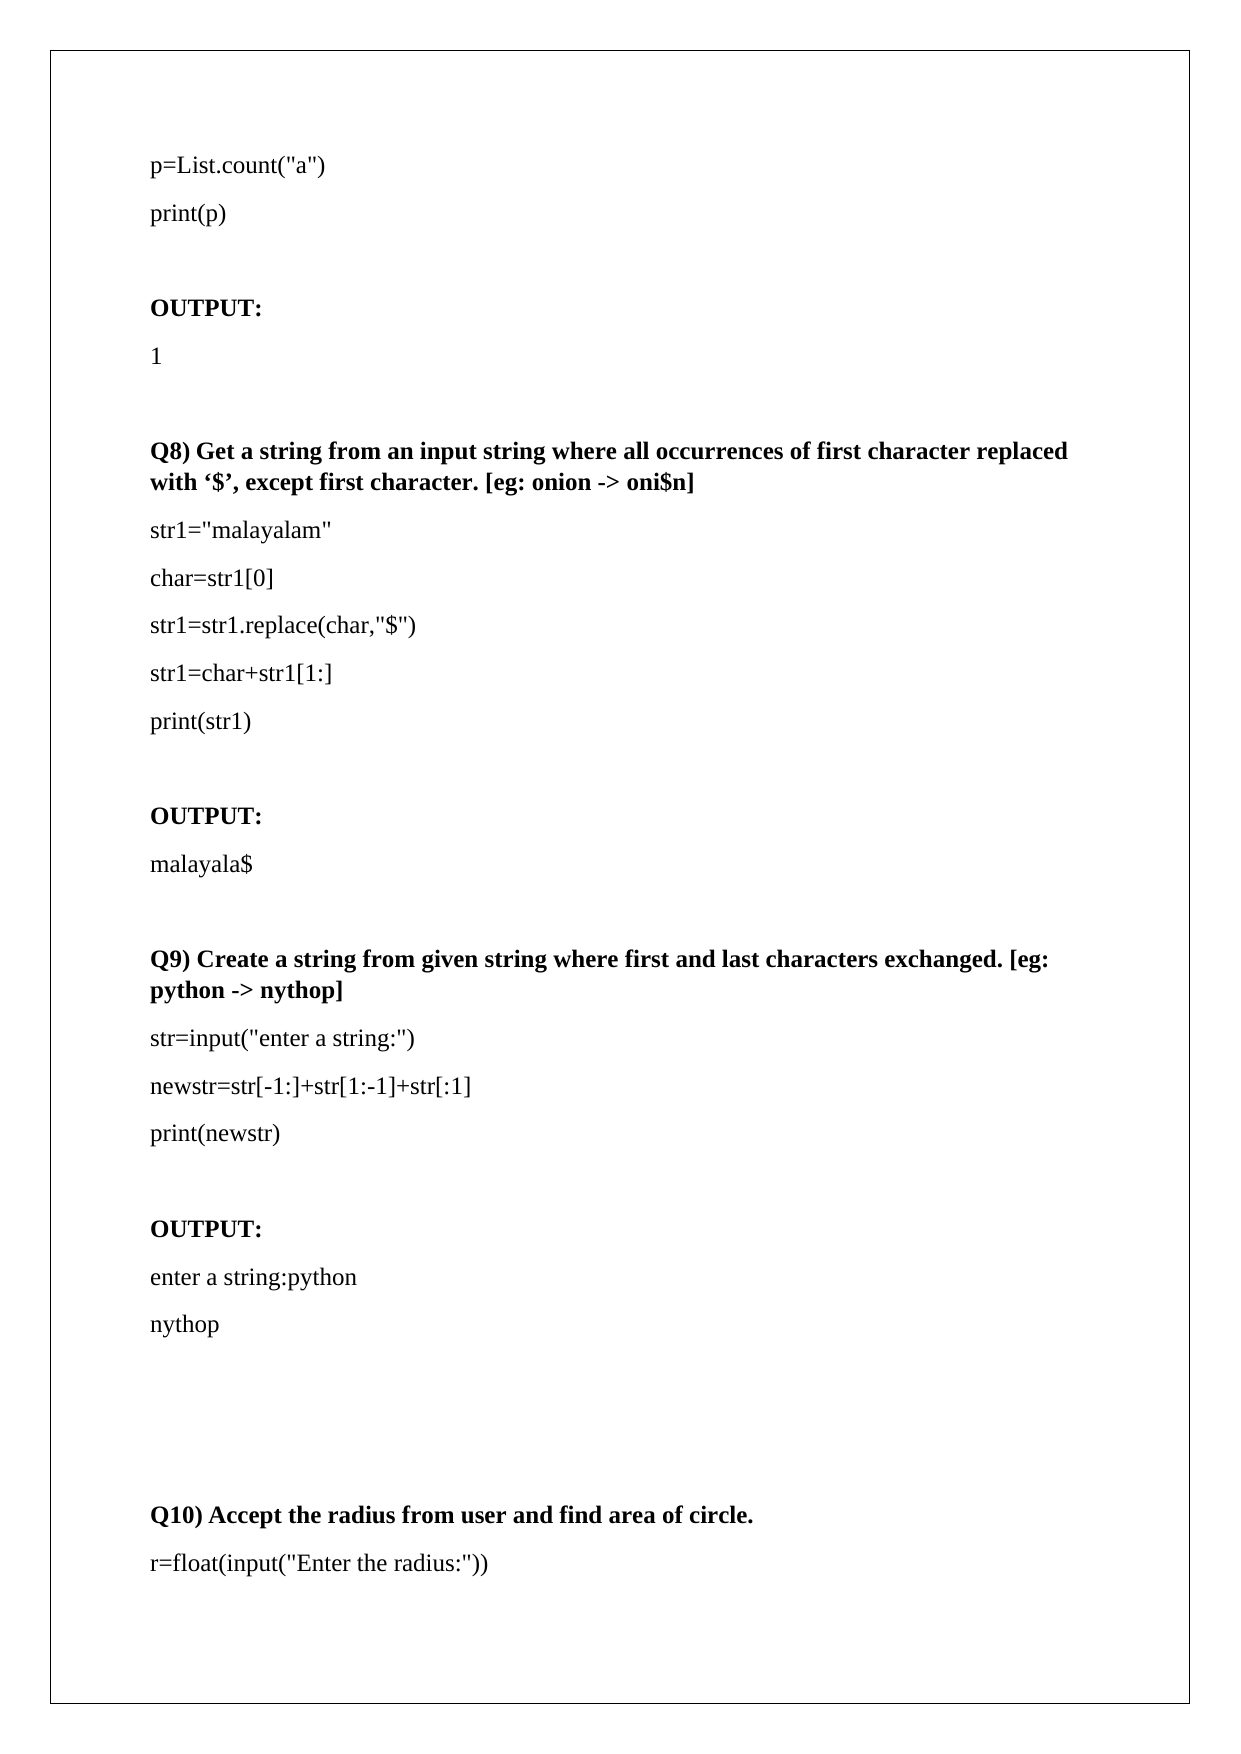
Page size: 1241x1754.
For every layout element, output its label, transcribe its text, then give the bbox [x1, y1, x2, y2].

text r=float(input("Enter the radius:")) [150, 1548, 1090, 1577]
text print(p) [150, 198, 1090, 226]
text OUTPUT: [150, 801, 1090, 830]
text OUTPUT: [150, 1214, 1090, 1243]
text 1 [150, 341, 1090, 369]
text str=input("enter a string:") [150, 1023, 1090, 1052]
text str1=str1.replace(char,"$") [150, 610, 1090, 639]
text print(str1) [150, 706, 1090, 734]
text newstr=str[-1:]+str[1:-1]+str[:1] [150, 1071, 1090, 1099]
text print(newstr) [150, 1118, 1090, 1147]
text OUTPUT: [150, 293, 1090, 322]
text enter a string:python [150, 1262, 1090, 1290]
text Q9) Create a string from given string where first and last characters exchanged. [eg: python -> nythop] [150, 944, 1090, 1004]
text str1=char+str1[1:] [150, 658, 1090, 687]
text nythop [150, 1309, 1090, 1338]
text Q8) Get a string from an input string where all occurrences of first character replaced with ‘$’, except first character. [eg: onion -> oni$n] [150, 436, 1090, 496]
text malayala$ [150, 849, 1090, 878]
text char=str1[0] [150, 563, 1090, 591]
text str1="malayalam" [150, 515, 1090, 544]
text Q10) Accept the radius from user and find area of circle. [150, 1500, 1090, 1529]
text p=List.count("a") [150, 150, 1090, 179]
